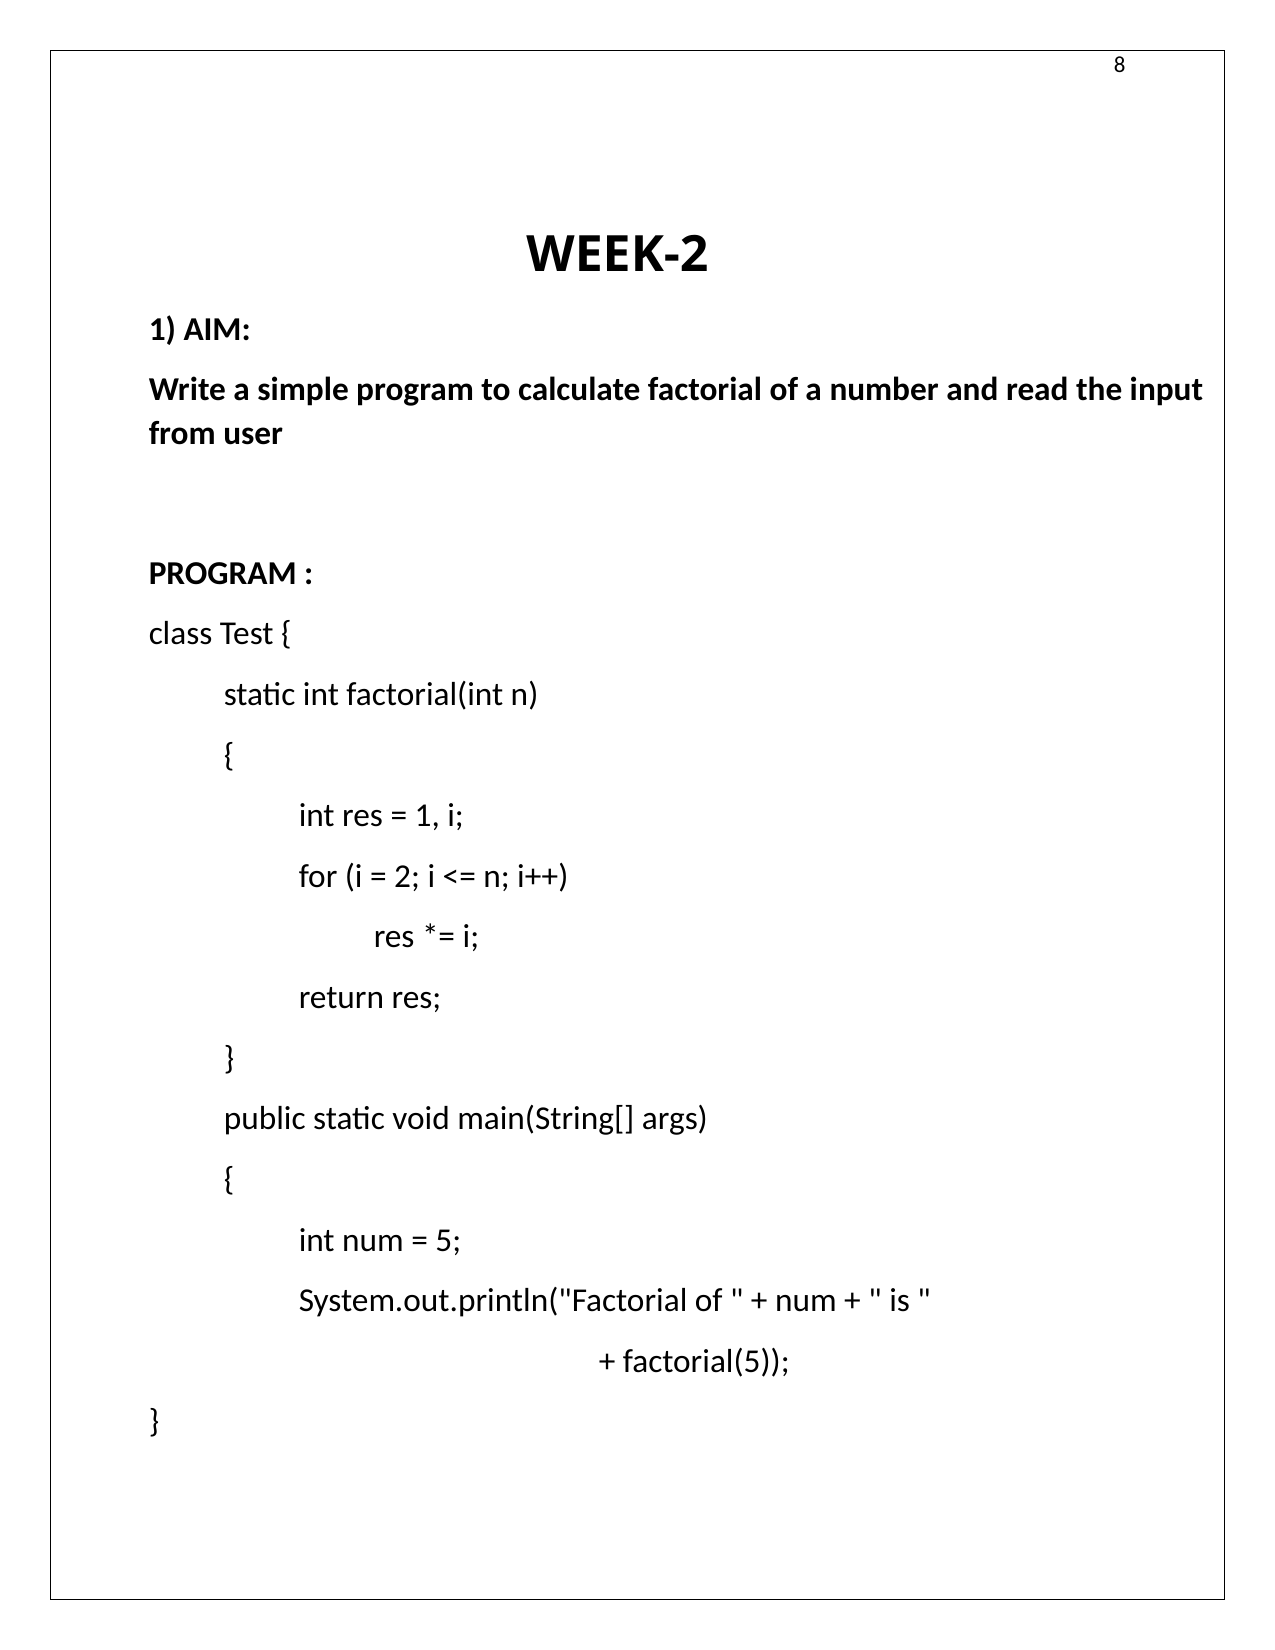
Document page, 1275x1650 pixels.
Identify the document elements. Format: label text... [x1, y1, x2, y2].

text int res = 1, i; [148, 794, 1275, 835]
text + factorial(5)); [148, 1340, 1275, 1381]
text System.out.println("Factorial of " + num + " is " [148, 1279, 1275, 1320]
text int num = 5; [148, 1219, 1275, 1259]
text 1) AIM: [148, 308, 1275, 348]
text { [148, 734, 1275, 774]
text public static void main(String[] args) [148, 1097, 1275, 1138]
text static int factorial(int n) [148, 673, 1275, 714]
text return res; [148, 976, 1275, 1017]
text Write a simple program to calculate factorial of a number and read the input from user [148, 368, 1275, 453]
text PROGRAM : [148, 552, 1275, 592]
text class Test { [148, 612, 1275, 653]
text { [148, 1158, 1275, 1199]
text WEEK-2 [148, 218, 1275, 286]
text } [148, 1401, 1275, 1441]
text for (i = 2; i <= n; i++) [148, 855, 1275, 896]
text } [148, 1037, 1275, 1077]
text res *= i; [148, 916, 1275, 956]
